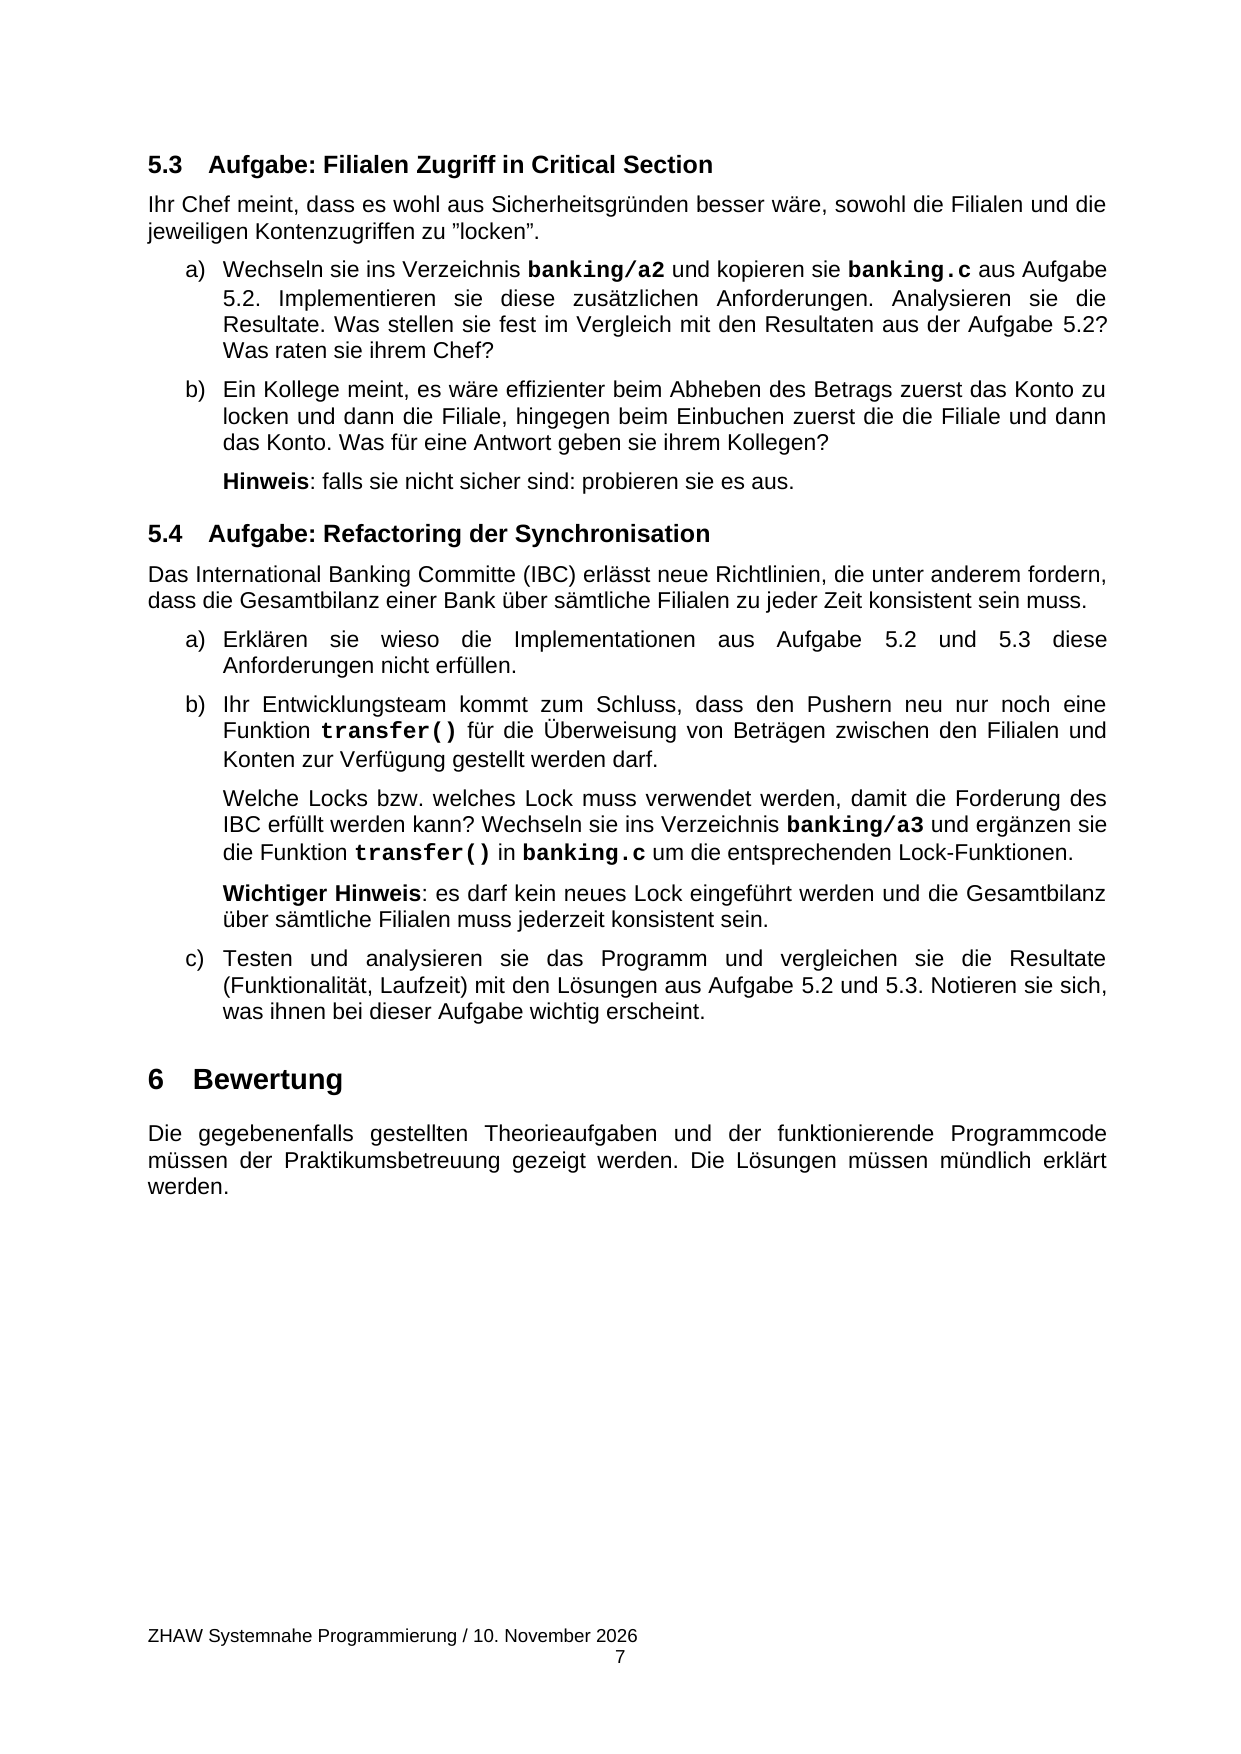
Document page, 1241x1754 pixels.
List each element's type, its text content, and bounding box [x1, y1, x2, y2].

subtitle Bewertung [148, 1062, 1107, 1095]
text Die gegebenenfalls gestellten Theorieaufgaben und der funktionierende Programmcode müssen der Praktikumsbetreuung gezeigt werden. Die Lösungen müssen mündlich erklärt werden. [148, 1120, 1107, 1199]
list Hinweis: falls sie nicht sicher sind: probieren sie es aus. [223, 468, 1107, 494]
list Testen und analysieren sie das Programm und vergleichen sie die Resultate (Funktionalität, Laufzeit) mit den Lösungen aus Aufgabe 5.2 und 5.3. Notieren sie sich, was ihnen bei dieser Aufgabe wichtig erscheint. [185, 945, 1107, 1024]
subtitle Aufgabe: Filialen Zugriff in Critical Section [148, 150, 1107, 179]
text Ihr Chef meint, dass es wohl aus Sicherheitsgründen besser wäre, sowohl die Filialen und die jeweiligen Kontenzugriffen zu ”locken”. [148, 191, 1107, 244]
list Erklären sie wieso die Implementationen aus Aufgabe 5.2 und 5.3 diese Anforderungen nicht erfüllen. [185, 626, 1107, 678]
list Ihr Entwicklungsteam kommt zum Schluss, dass den Pushern neu nur noch eine Funktion transfer() für die Überweisung von Beträgen zwischen den Filialen und Konten zur Verfügung gestellt werden darf. [185, 691, 1107, 772]
list Wichtiger Hinweis: es darf kein neues Lock eingeführt werden und die Gesamtbilanz über sämtliche Filialen muss jederzeit konsistent sein. [223, 880, 1107, 933]
list Ein Kollege meint, es wäre effizienter beim Abheben des Betrags zuerst das Konto zu locken und dann die Filiale, hingegen beim Einbuchen zuerst die die Filiale und dann das Konto. Was für eine Antwort geben sie ihrem Kollegen? [185, 376, 1107, 455]
list Welche Locks bzw. welches Lock muss verwendet werden, damit die Forderung des IBC erfüllt werden kann? Wechseln sie ins Verzeichnis banking/a3 und ergänzen sie die Funktion transfer() in banking.c um die entsprechenden Lock-Funktionen. [223, 784, 1107, 867]
list Wechseln sie ins Verzeichnis banking/a2 und kopieren sie banking.c aus Aufgabe 5.2. Implementieren sie diese zusätzlichen Anforderungen. Analysieren sie die Resultate. Was stellen sie fest im Vergleich mit den Resultaten aus der Aufgabe 5.2? Was raten sie ihrem Chef? [185, 256, 1107, 364]
text Das International Banking Committe (IBC) erlässt neue Richtlinien, die unter anderem fordern, dass die Gesamtbilanz einer Bank über sämtliche Filialen zu jeder Zeit konsistent sein muss. [148, 561, 1107, 613]
subtitle Aufgabe: Refactoring der Synchronisation [148, 519, 1107, 548]
